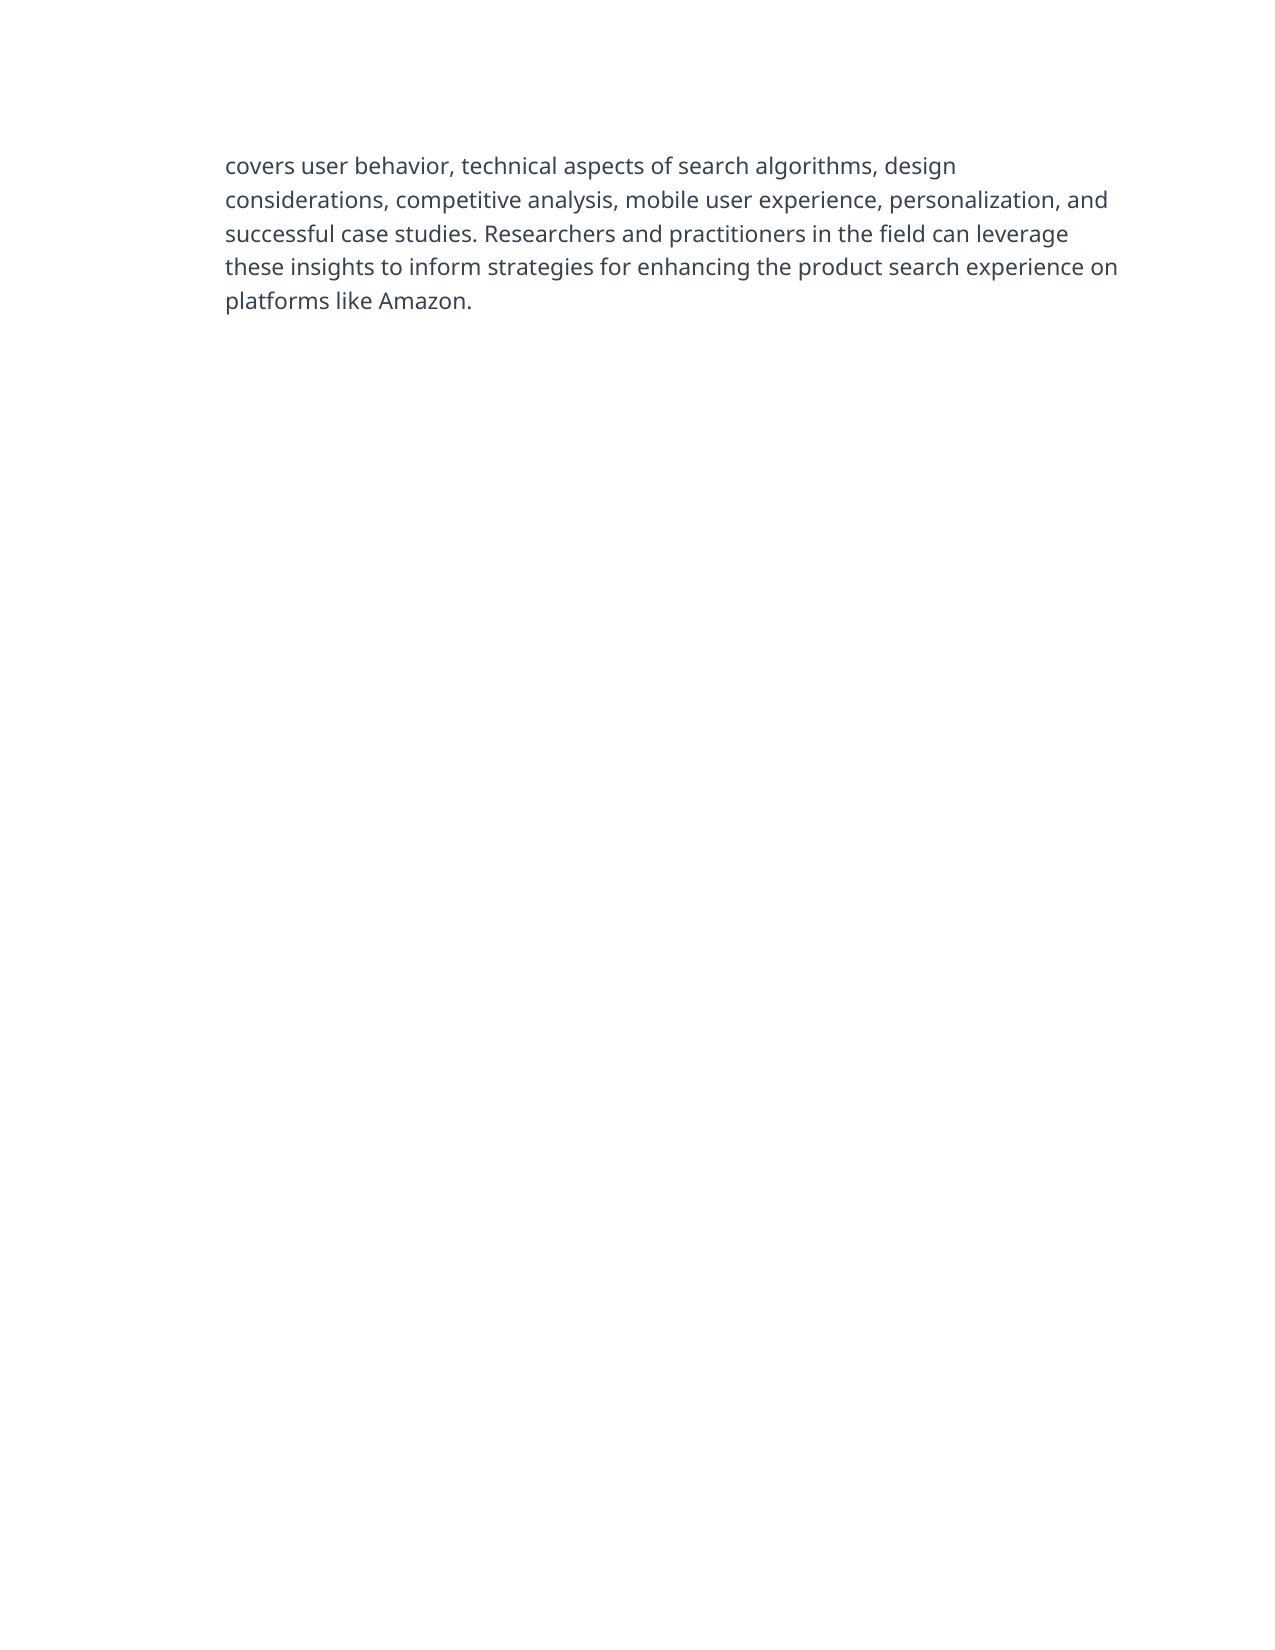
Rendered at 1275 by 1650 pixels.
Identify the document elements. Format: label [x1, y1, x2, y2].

list [225, 150, 1125, 316]
